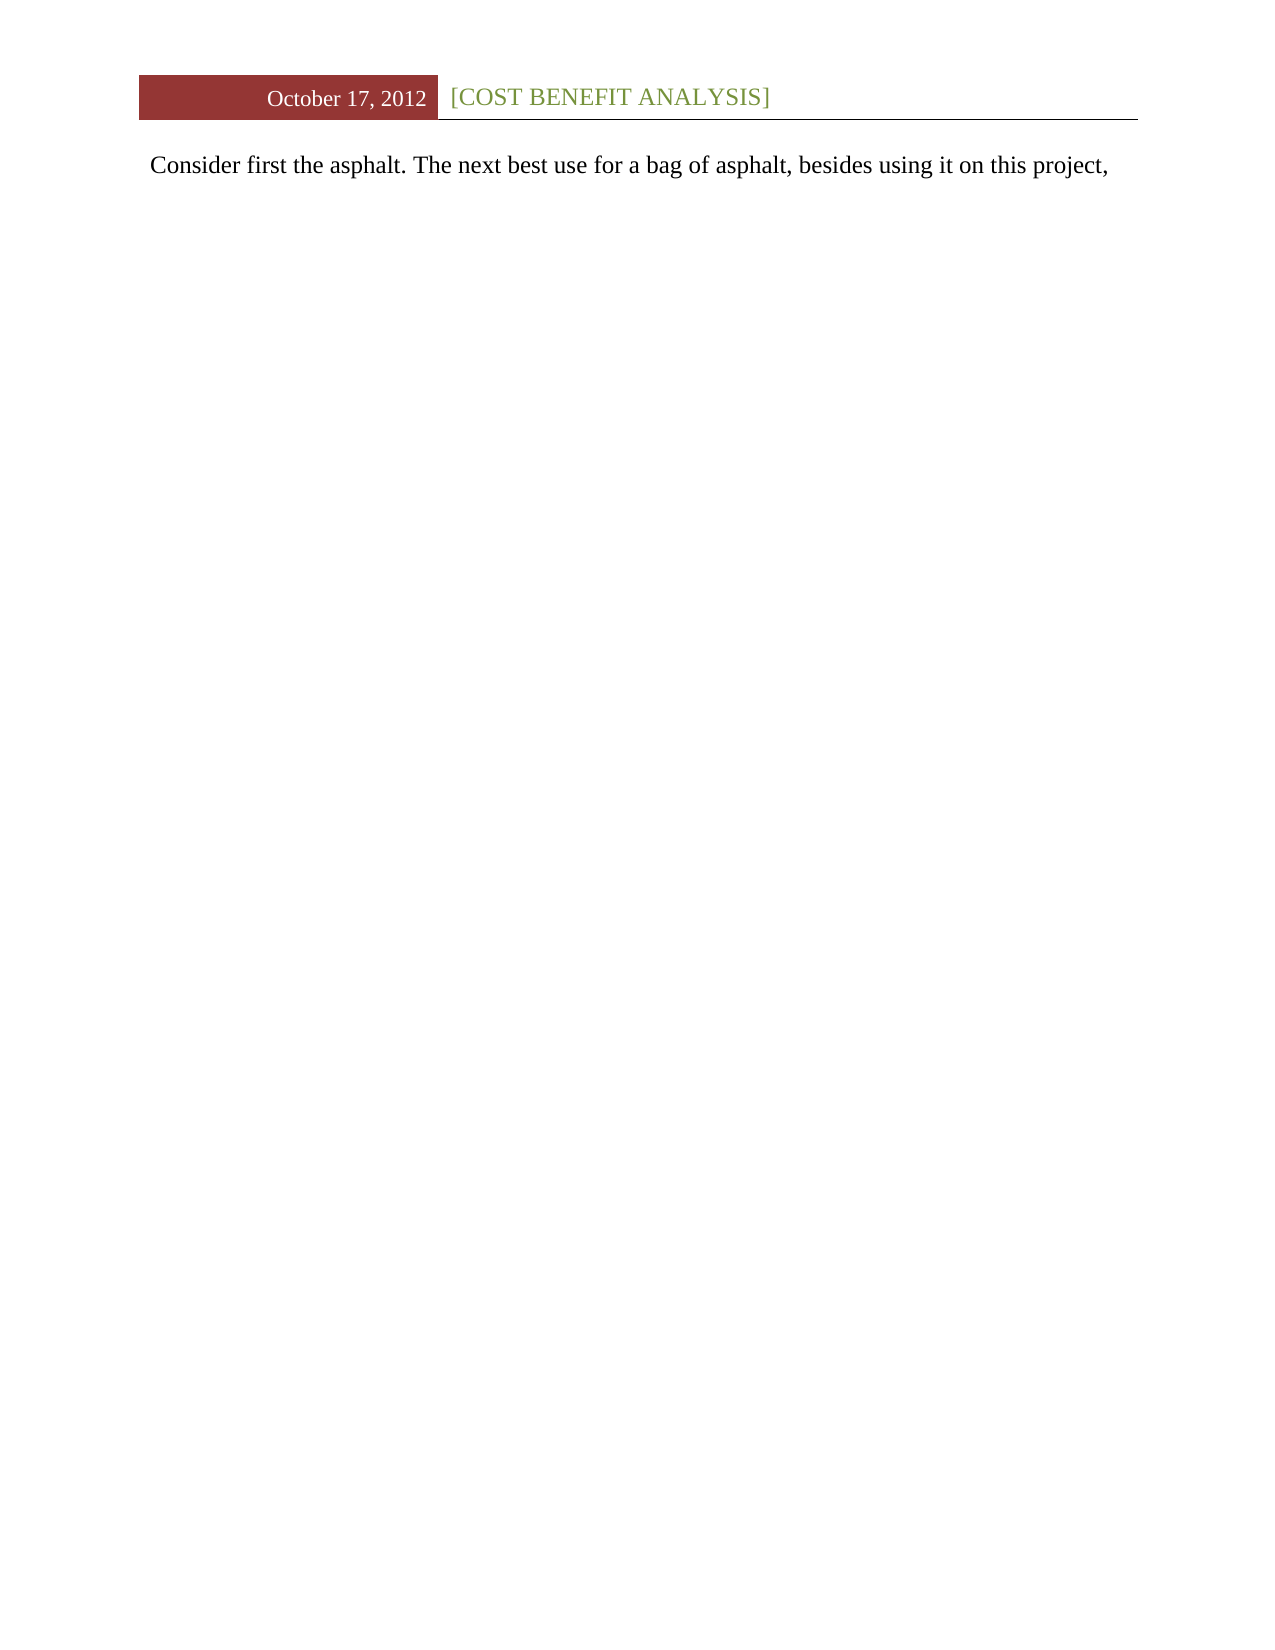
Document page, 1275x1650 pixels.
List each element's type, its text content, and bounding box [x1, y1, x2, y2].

text Consider first the asphalt. The next best use for a bag of asphalt, besides using it on this project, [150, 150, 1125, 179]
